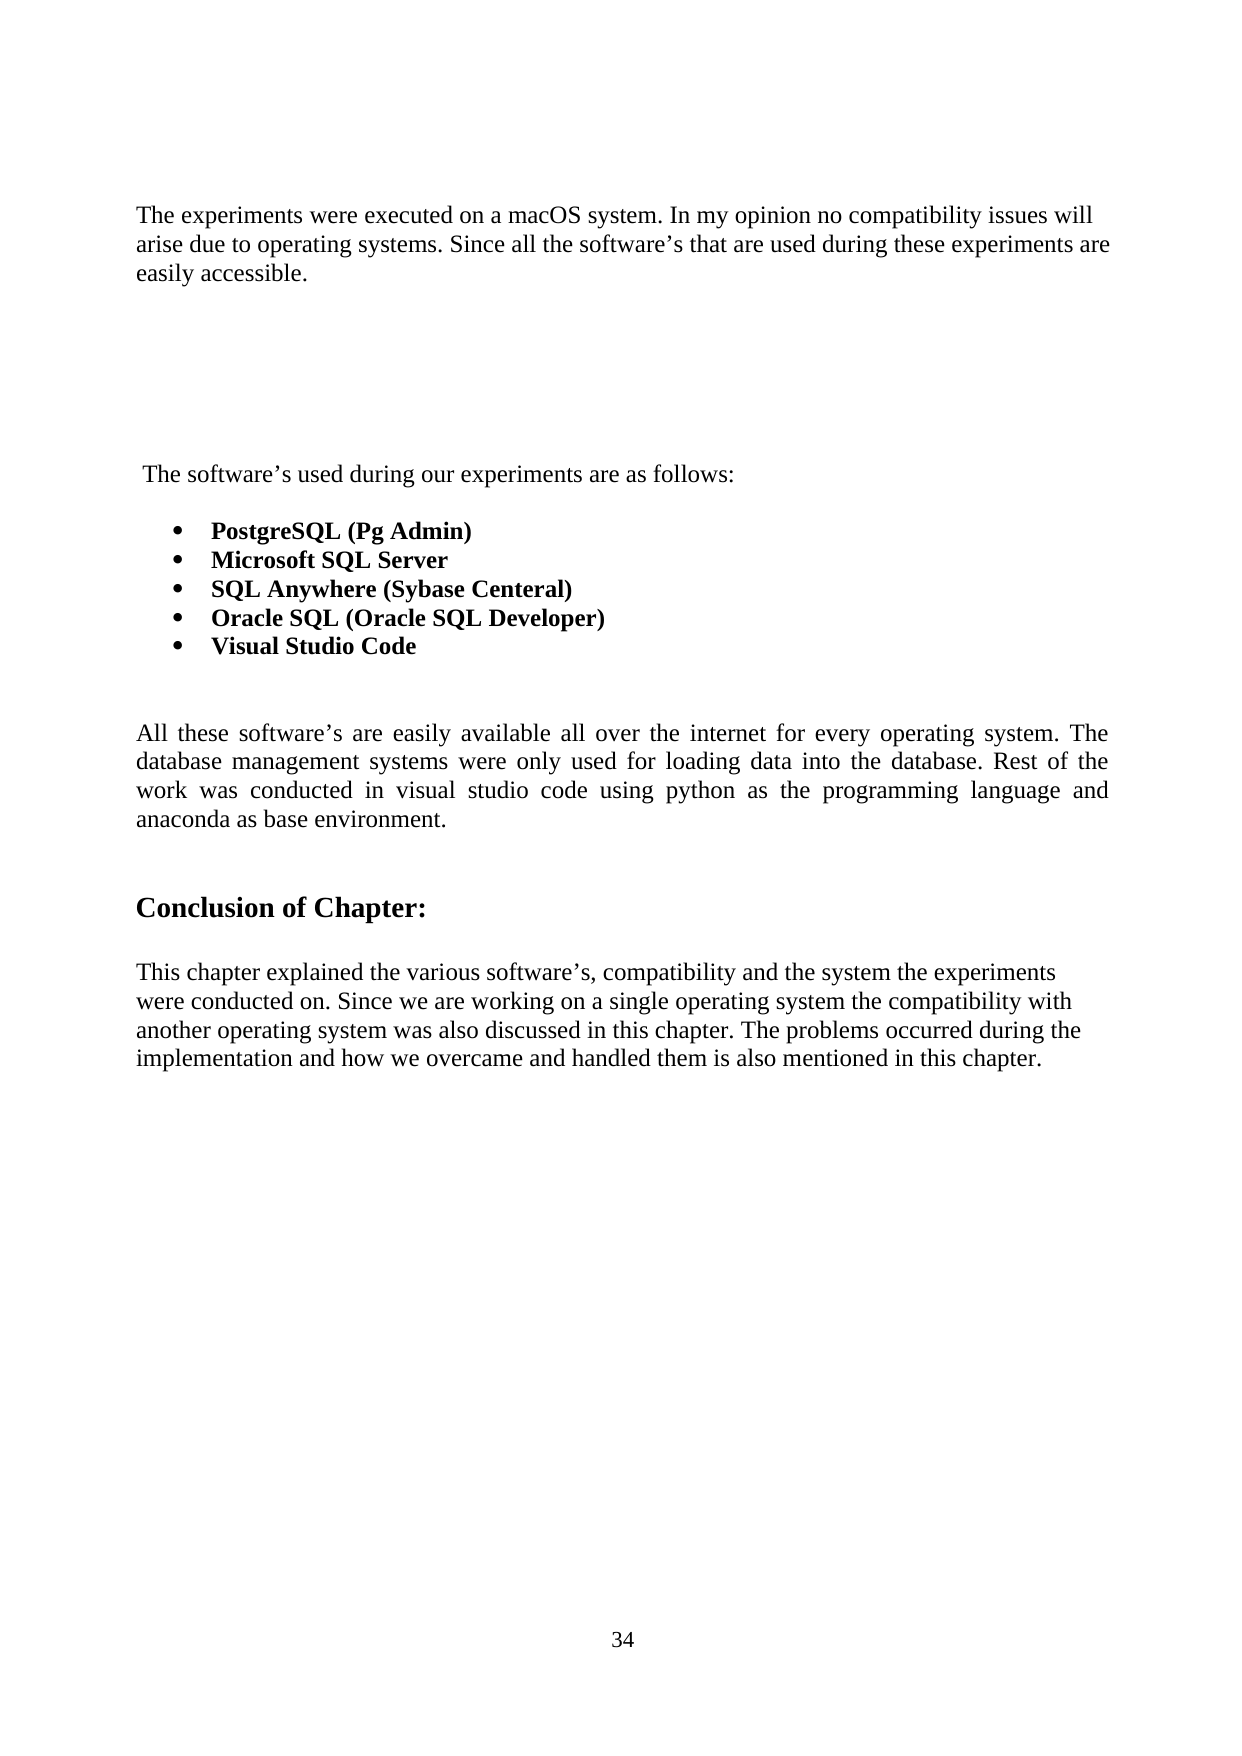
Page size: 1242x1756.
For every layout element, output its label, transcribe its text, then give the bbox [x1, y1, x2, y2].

list PostgreSQL (Pg Admin) [173, 516, 1111, 545]
list Microsoft SQL Server [173, 545, 1111, 574]
list Visual Studio Code [173, 631, 1111, 660]
list Oracle SQL (Oracle SQL Developer) [173, 603, 1111, 631]
subtitle Conclusion of Chapter: [135, 890, 1242, 924]
text The software’s used during our experiments are as follows: [136, 459, 1111, 488]
text The experiments were executed on a macOS system. In my opinion no compatibility issues will arise due to operating systems. Since all the software’s that are used during these experiments are easily accessible. [136, 200, 1111, 286]
text This chapter explained the various software’s, compatibility and the system the experiments were conducted on. Since we are working on a single operating system the compatibility with another operating system was also discussed in this chapter. The problems occurred during the implementation and how we overcame and handled them is also mentioned in this chapter. [136, 957, 1111, 1072]
text All these software’s are easily available all over the internet for every operating system. The database management systems were only used for loading data into the database. Rest of the work was conducted in visual studio code using python as the programming language and anaconda as base environment. [136, 718, 1111, 833]
list SQL Anywhere (Sybase Centeral) [173, 574, 1111, 603]
